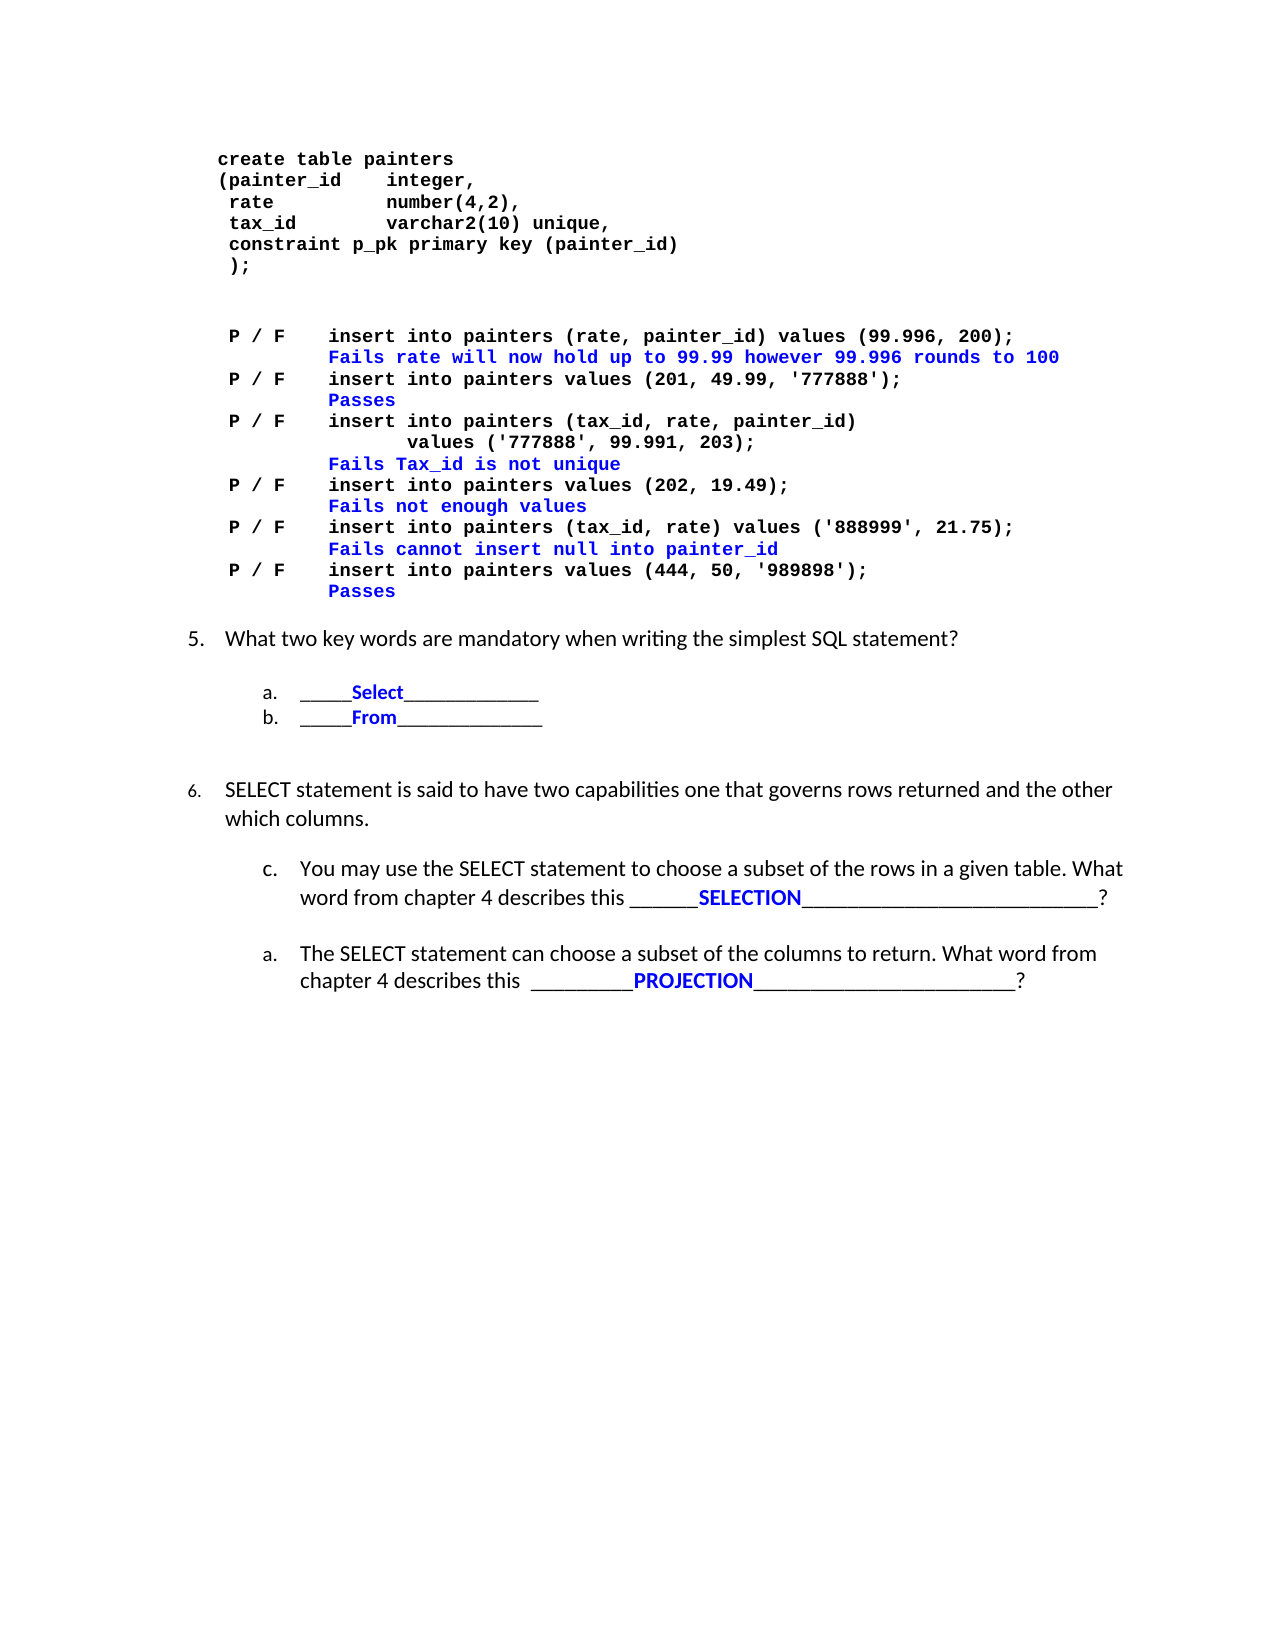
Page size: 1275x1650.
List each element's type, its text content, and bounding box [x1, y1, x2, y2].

text rate number(4,2), [150, 192, 1125, 214]
list You may use the SELECT statement to choose a subset of the rows in a given table. What word from chapter 4 describes this ______SELECTION__________________________? [262, 854, 1125, 911]
text P / F insert into painters values (444, 50, '989898'); [150, 561, 1125, 582]
text (painter_id integer, [150, 171, 1125, 192]
text P / F insert into painters (tax_id, rate) values ('888999', 21.75); [150, 518, 1125, 539]
text ); [150, 256, 1125, 277]
text Fails Tax_id is not unique [328, 454, 1125, 476]
text Fails rate will now hold up to 99.99 however 99.996 rounds to 100 [150, 348, 1125, 369]
text Fails cannot insert null into painter_id [328, 539, 1125, 561]
text values ('777888', 99.991, 203); [150, 433, 1125, 454]
text constraint p_pk primary key (painter_id) [150, 235, 1125, 256]
text Fails not enough values [328, 497, 1125, 518]
text create table painters [150, 150, 1125, 171]
list _____From______________ [262, 704, 1125, 730]
text tax_id varchar2(10) unique, [150, 214, 1125, 235]
text P / F insert into painters (rate, painter_id) values (99.996, 200); [150, 327, 1125, 348]
text P / F insert into painters (tax_id, rate, painter_id) [150, 412, 1125, 433]
text Passes [328, 582, 1125, 603]
list What two key words are mandatory when writing the simplest SQL statement? [187, 624, 1125, 652]
list SELECT statement is said to have two capabilities one that governs rows returned and the other which columns. [187, 776, 1125, 832]
text P / F insert into painters values (201, 49.99, '777888'); [150, 369, 1125, 391]
text P / F insert into painters values (202, 19.49); [150, 476, 1125, 497]
list The SELECT statement can choose a subset of the columns to return. What word from chapter 4 describes this _________PROJECTION_______________________? [262, 939, 1125, 995]
list _____Select_____________ [262, 679, 1125, 704]
text Passes [328, 391, 1125, 412]
